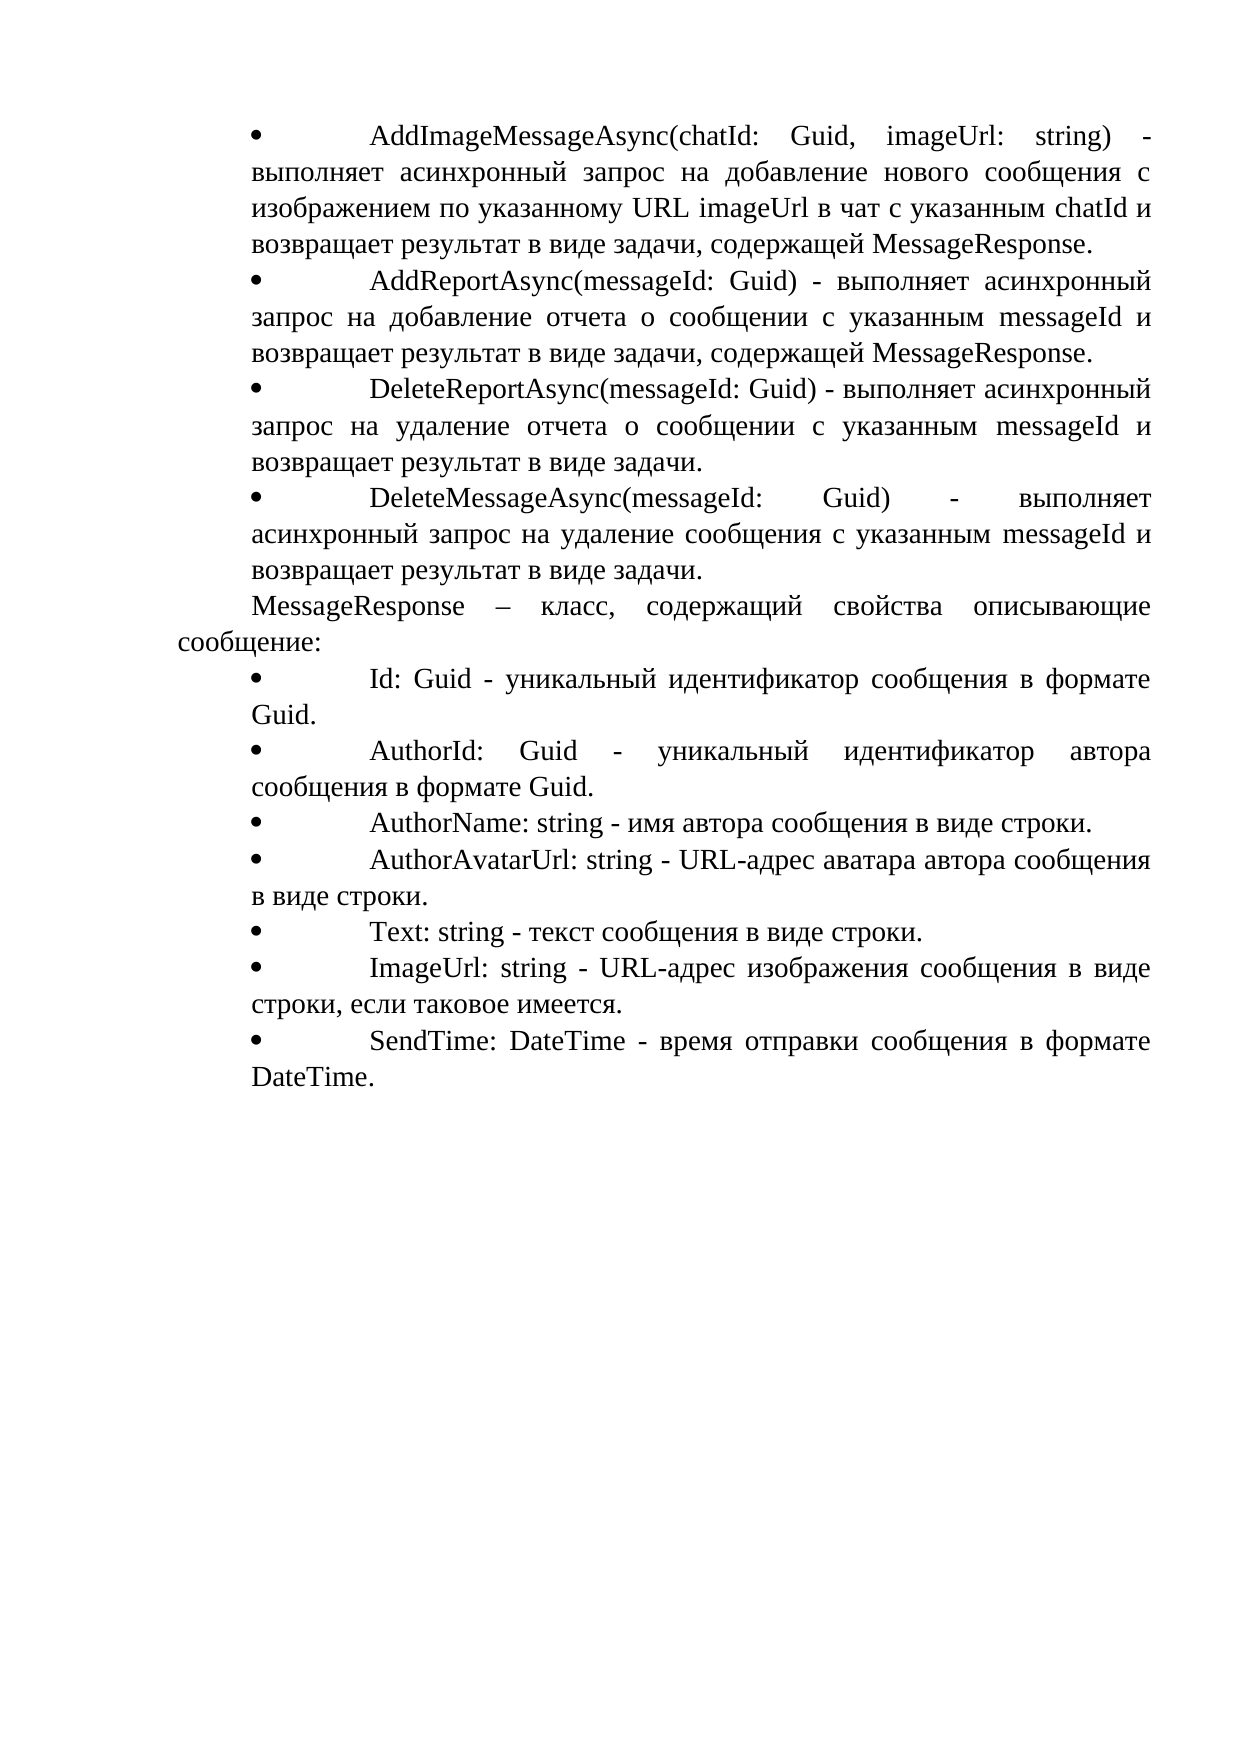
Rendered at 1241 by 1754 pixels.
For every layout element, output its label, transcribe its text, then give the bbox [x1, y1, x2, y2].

list Text: string - текст сообщения в виде строки. [251, 914, 1152, 948]
list SendTime: DateTime - время отправки сообщения в формате DateTime. [251, 1023, 1152, 1093]
list AuthorName: string - имя автора сообщения в виде строки. [251, 806, 1152, 839]
list DeleteReportAsync(messageId: Guid) - выполняет асинхронный запрос на удаление отчета о сообщении с указанным messageId и возвращает результат в виде задачи. [251, 371, 1152, 477]
list DeleteMessageAsync(messageId: Guid) - выполняет асинхронный запрос на удаление сообщения с указанным messageId и возвращает результат в виде задачи. [251, 480, 1152, 586]
list ImageUrl: string - URL-адрес изображения сообщения в виде строки, если таковое имеется. [251, 950, 1152, 1020]
text MessageResponse – класс, содержащий свойства описывающие сообщение: [177, 588, 1152, 658]
list AuthorId: Guid - уникальный идентификатор автора сообщения в формате Guid. [251, 733, 1152, 803]
list Id: Guid - уникальный идентификатор сообщения в формате Guid. [251, 661, 1152, 731]
list AddImageMessageAsync(chatId: Guid, imageUrl: string) - выполняет асинхронный запрос на добавление нового сообщения с изображением по указанному URL imageUrl в чат с указанным chatId и возвращает результат в виде задачи, содержащей MessageResponse. [251, 118, 1152, 260]
list AuthorAvatarUrl: string - URL-адрес аватара автора сообщения в виде строки. [251, 842, 1152, 912]
list AddReportAsync(messageId: Guid) - выполняет асинхронный запрос на добавление отчета о сообщении с указанным messageId и возвращает результат в виде задачи, содержащей MessageResponse. [251, 263, 1152, 369]
